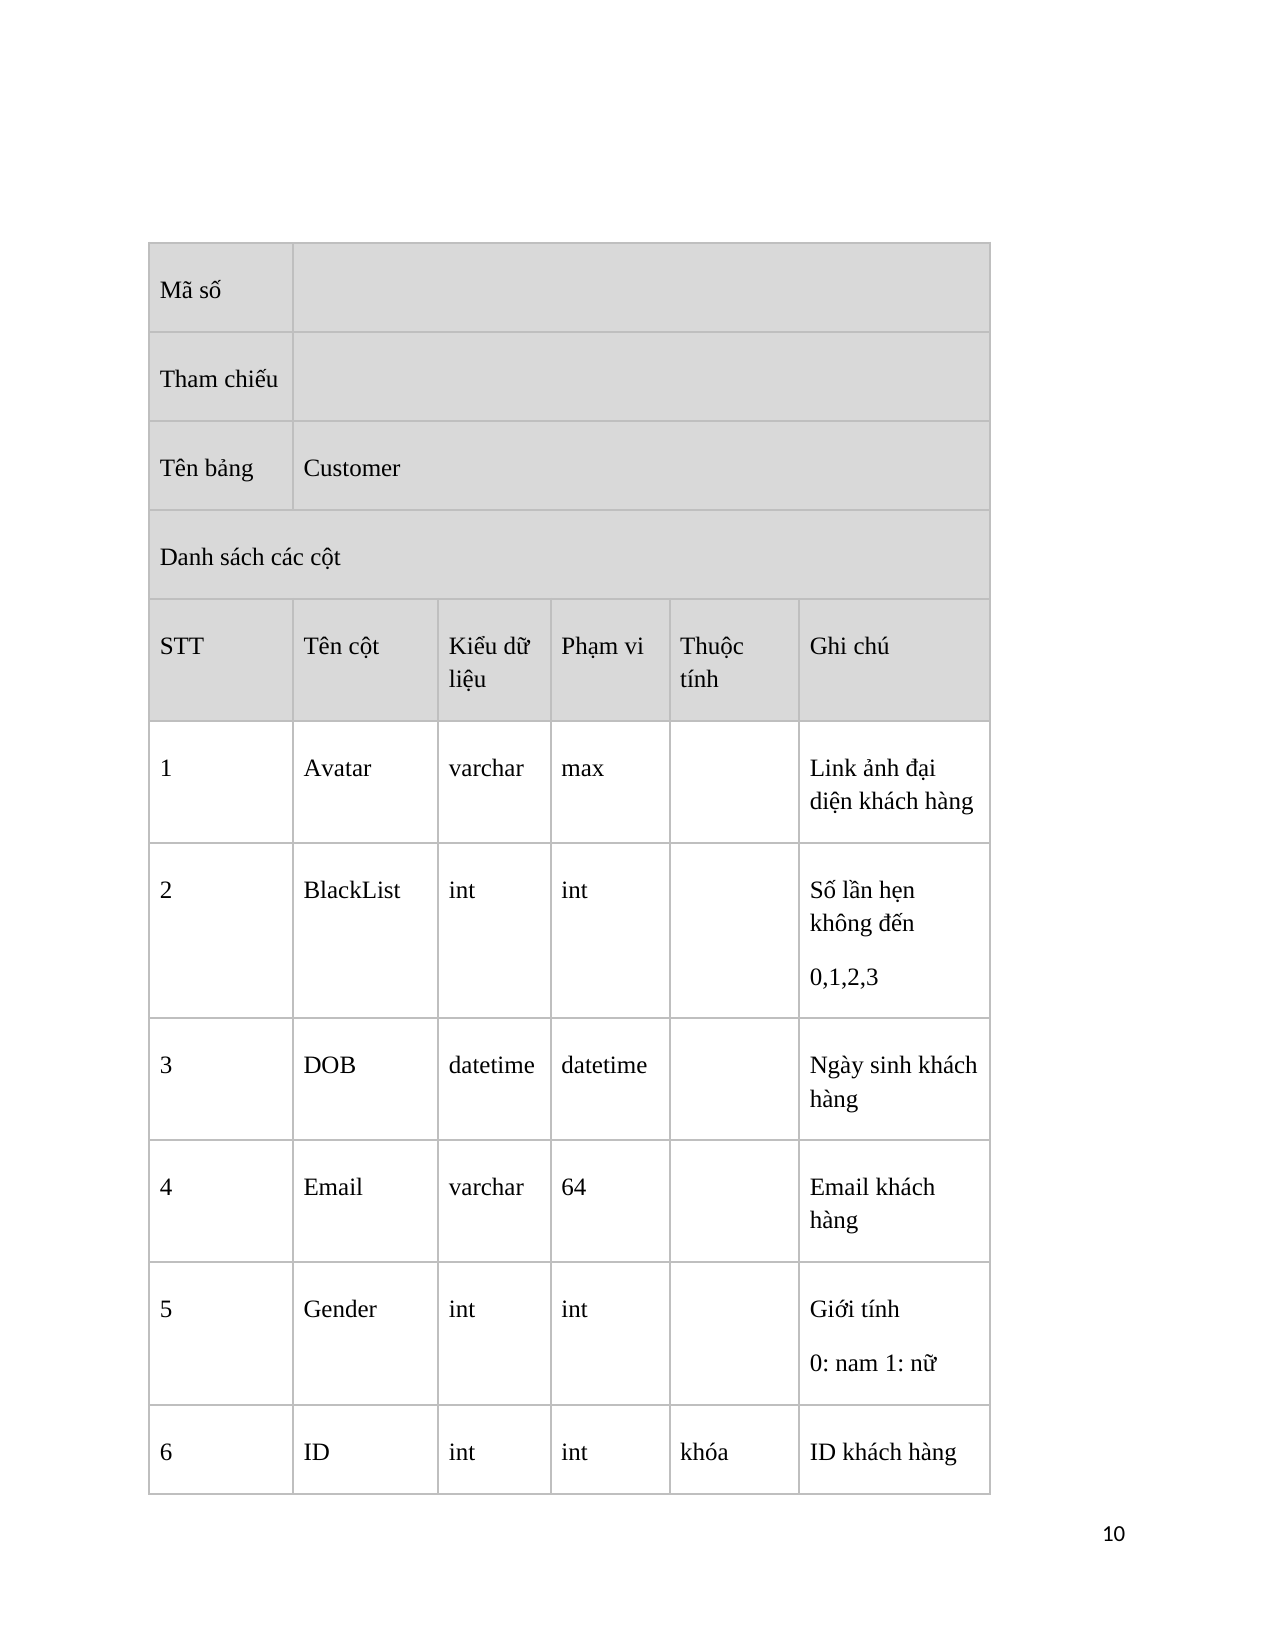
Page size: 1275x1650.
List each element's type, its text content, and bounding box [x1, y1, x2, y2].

table_cell Số lần hẹn không đến 0,1,2,3 [800, 844, 989, 1017]
table_cell int [552, 1263, 669, 1404]
table_cell varchar [439, 1141, 550, 1261]
table_cell int [439, 844, 550, 1017]
table_cell Ngày sinh khách hàng [800, 1019, 989, 1139]
table_cell int [552, 844, 669, 1017]
table_cell Thuộc tính [671, 600, 798, 720]
table_cell [294, 333, 989, 420]
table_cell Link ảnh đại diện khách hàng [800, 722, 989, 842]
table_cell datetime [439, 1019, 550, 1139]
table_cell varchar [439, 722, 550, 842]
table_header [294, 244, 989, 331]
table_cell 64 [552, 1141, 669, 1261]
table_cell Email [294, 1141, 437, 1261]
table_cell max [552, 722, 669, 842]
table_cell Ghi chú [800, 600, 989, 720]
table_cell [671, 844, 798, 1017]
table_cell STT [150, 600, 292, 720]
table_cell datetime [552, 1019, 669, 1139]
table_cell Tham chiếu [150, 333, 292, 420]
table_header Mã số [150, 244, 292, 331]
table_cell [671, 1263, 798, 1404]
table_cell int [439, 1263, 550, 1404]
table_cell Customer [294, 422, 989, 509]
table_cell ID [294, 1406, 437, 1493]
table_cell Tên cột [294, 600, 437, 720]
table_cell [800, 1406, 989, 1493]
table_cell int [552, 1406, 669, 1493]
table_cell 1 [150, 722, 292, 842]
table_cell [671, 722, 798, 842]
table_cell Phạm vi [552, 600, 669, 720]
table_cell Avatar [294, 722, 437, 842]
table_cell Gender [294, 1263, 437, 1404]
table_cell 4 [150, 1141, 292, 1261]
table_cell Giới tính 0: nam 1: nữ [800, 1263, 989, 1404]
table_cell khóa chính [671, 1406, 798, 1493]
table_cell BlackList [294, 844, 437, 1017]
table_cell int [439, 1406, 550, 1493]
table_cell [671, 1141, 798, 1261]
table_cell 5 [150, 1263, 292, 1404]
table_cell [671, 1019, 798, 1139]
table_cell Tên bảng [150, 422, 292, 509]
table_cell Danh sách các cột [150, 511, 989, 598]
table_cell 3 [150, 1019, 292, 1139]
table_cell 2 [150, 844, 292, 1017]
table_cell Email khách hàng [800, 1141, 989, 1261]
table_cell 6 [150, 1406, 292, 1493]
table_cell Kiểu dữ liệu [439, 600, 550, 720]
table_cell DOB [294, 1019, 437, 1139]
